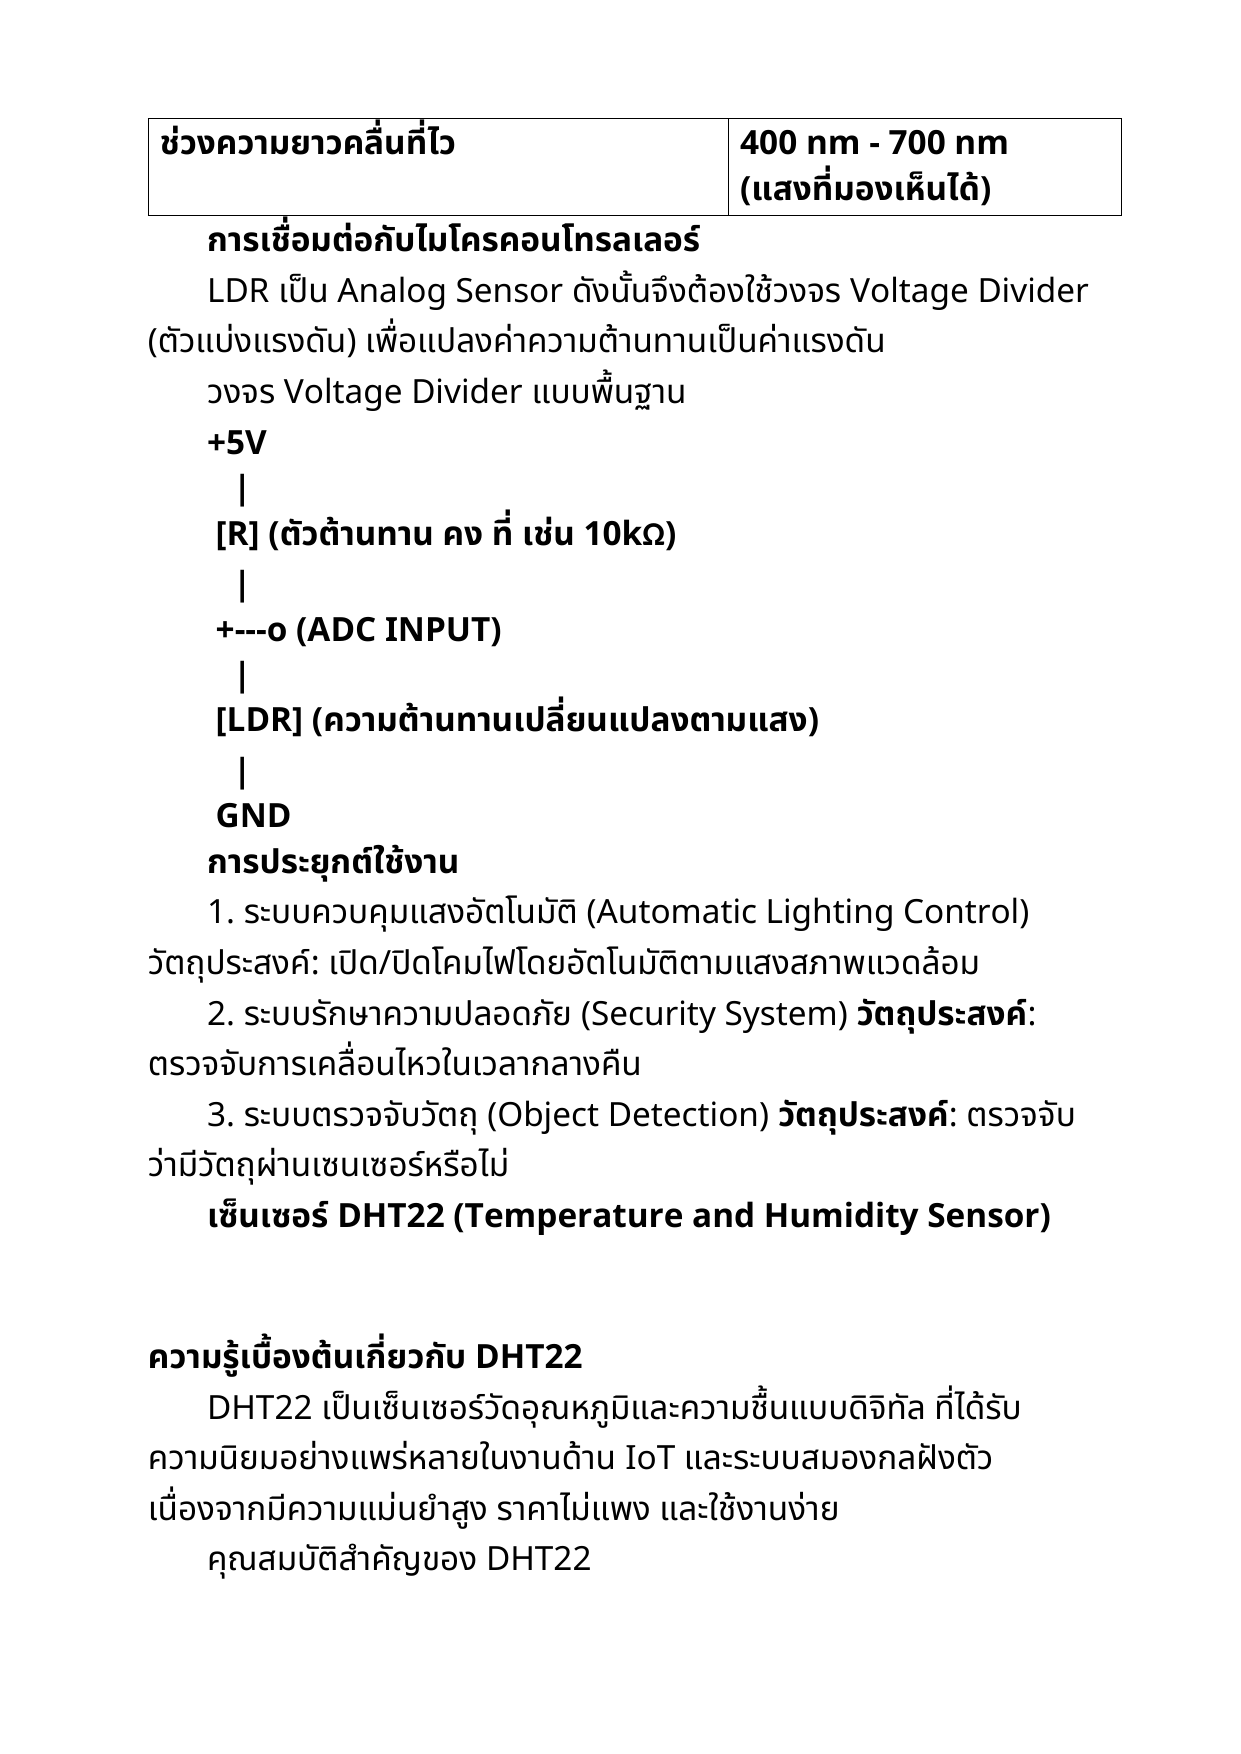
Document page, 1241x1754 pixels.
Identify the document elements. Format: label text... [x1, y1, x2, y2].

text DHT22 เป็นเซ็นเซอร์วัดอุณหภูมิและความชื้นแบบดิจิทัล ที่ได้รับความนิยมอย่างแพร่หลายในงานด้าน IoT และระบบสมองกลฝังตัว เนื่องจากมีความแม่นยำสูง ราคาไม่แพง และใช้งานง่าย [148, 1383, 1093, 1535]
text วงจร Voltage Divider แบบพื้นฐาน [148, 368, 1093, 418]
table_cell ช่วงความยาวคลื่นที่ไว [149, 119, 728, 215]
text +5V [148, 418, 1093, 464]
text [LDR] (ความต้านทานเปลี่ยนแปลงตามแสง) [148, 696, 1093, 747]
text | [148, 651, 1093, 696]
text GND [148, 792, 1093, 838]
text เซ็นเซอร์ DHT22 (Temperature and Humidity Sensor) [148, 1191, 1093, 1242]
text คุณสมบัติสำคัญของ DHT22 [148, 1535, 1093, 1586]
text ความรู้เบื้องต้นเกี่ยวกับ DHT22 [148, 1333, 1093, 1383]
text +---o (ADC INPUT) [148, 605, 1093, 651]
text 1. ระบบควบคุมแสงอัตโนมัติ (Automatic Lighting Control) วัตถุประสงค์: เปิด/ปิดโคมไฟโดยอัตโนมัติตามแสงสภาพแวดล้อม [148, 888, 1093, 989]
text | [148, 747, 1093, 792]
text 3. ระบบตรวจจับวัตถุ (Object Detection) วัตถุประสงค์: ตรวจจับว่ามีวัตถุผ่านเซนเซอร์หรือไม่ [148, 1090, 1093, 1191]
text LDR เป็น Analog Sensor ดังนั้นจึงต้องใช้วงจร Voltage Divider (ตัวแบ่งแรงดัน) เพื่อแปลงค่าความต้านทานเป็นค่าแรงดัน [148, 267, 1093, 368]
text การเชื่อมต่อกับไมโครคอนโทรลเลอร์ [148, 216, 1093, 267]
text การประยุกต์ใช้งาน [148, 838, 1093, 888]
text | [148, 464, 1093, 509]
table_cell 400 nm - 700 nm (แสงที่มองเห็นได้) [729, 119, 1121, 215]
text [R] (ตัวต้านทาน คง ที่ เช่น 10kΩ) [148, 509, 1093, 560]
text 2. ระบบรักษาความปลอดภัย (Security System) วัตถุประสงค์: ตรวจจับการเคลื่อนไหวในเวลากลางคืน [148, 989, 1093, 1090]
text | [148, 560, 1093, 605]
